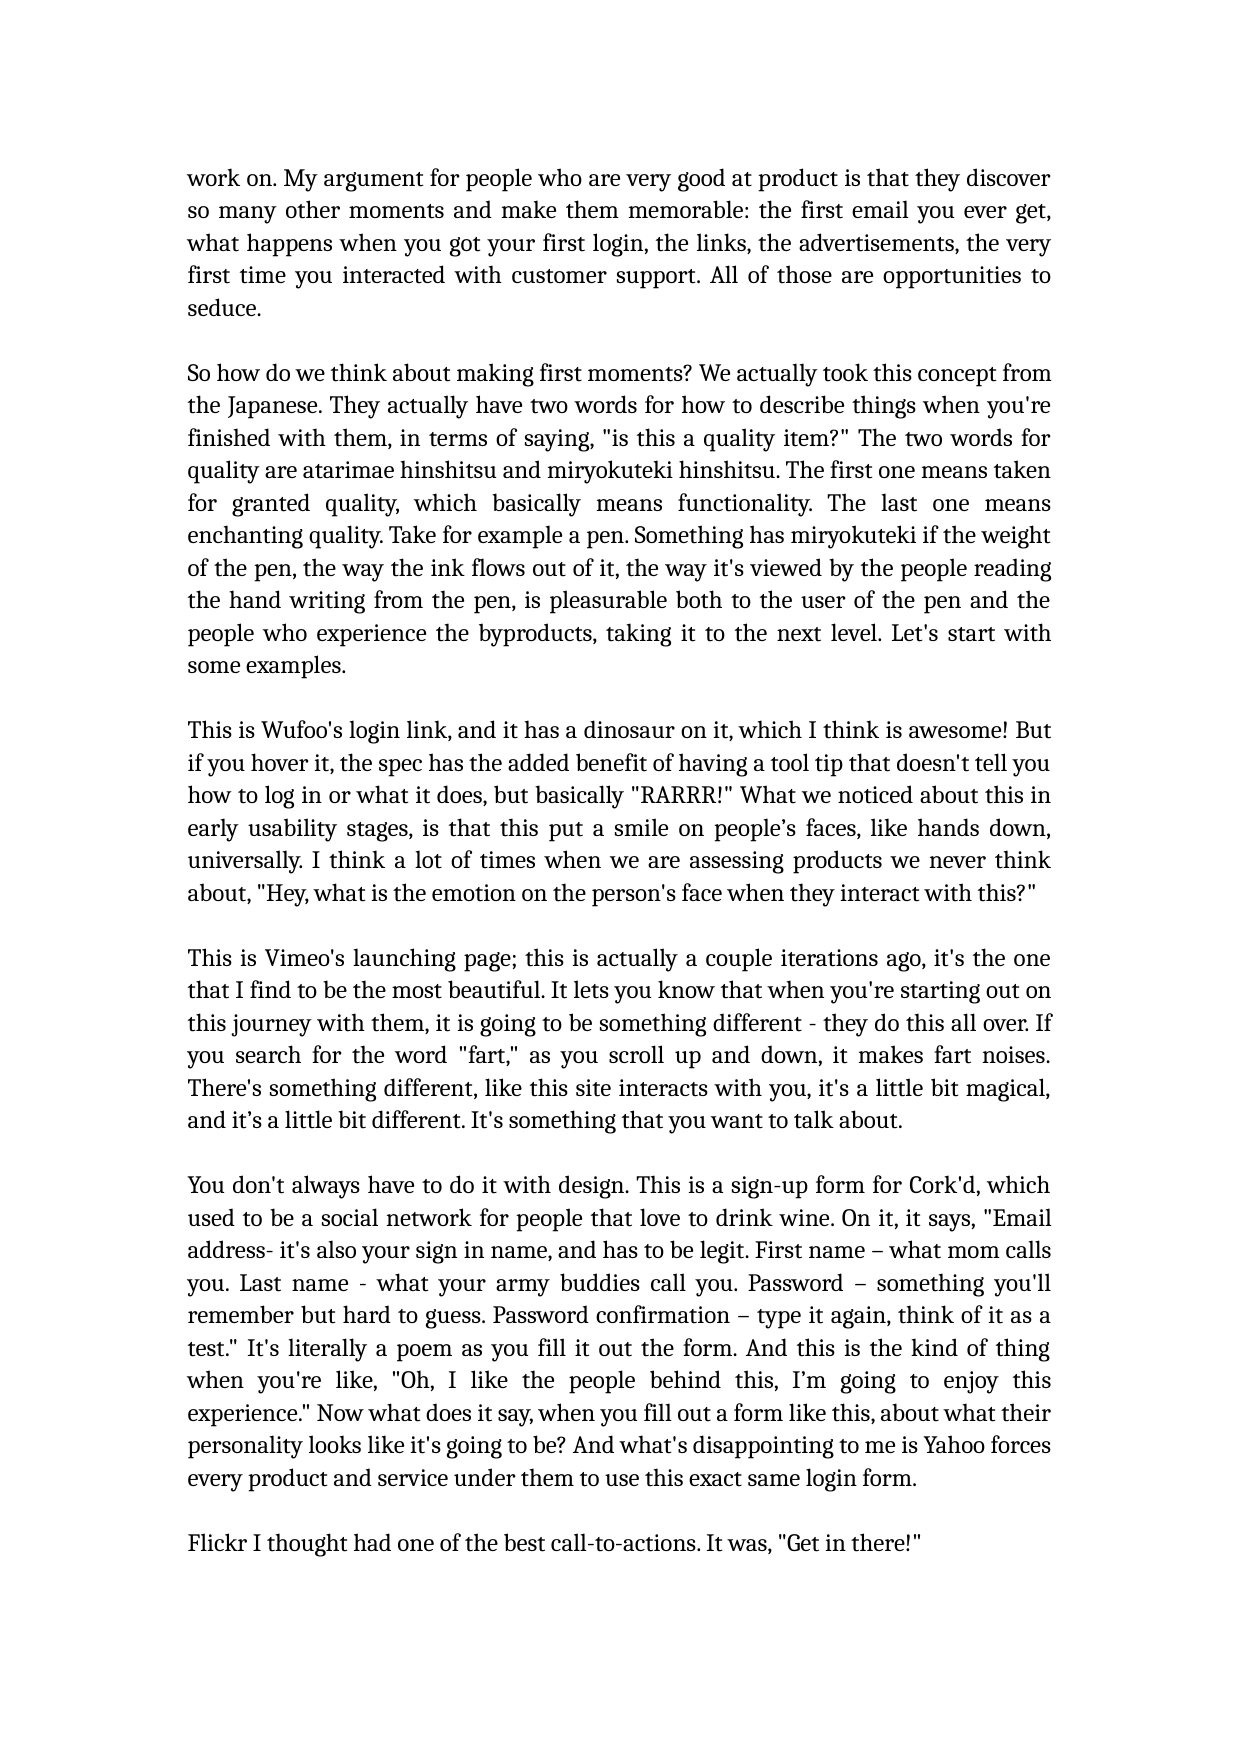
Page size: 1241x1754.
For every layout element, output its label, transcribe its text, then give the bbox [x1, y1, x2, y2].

text This is Vimeo's launching page; this is actually a couple iterations ago, it's the one that I find to be the most beautiful. It lets you know that when you're starting out on this journey with them, it is going to be something different - they do this all over. If you search for the word "fart," as you scroll up and down, it makes fart noises. There's something different, like this site interacts with you, it's a little bit magical, and it’s a little bit different. It's something that you want to talk about. [187, 942, 1053, 1137]
text Flickr I thought had one of the best call-to-actions. It was, "Get in there!" [187, 1527, 1053, 1559]
text So how do we think about making first moments? We actually took this concept from the Japanese. They actually have two words for how to describe things when you're finished with them, in terms of saying, "is this a quality item?" The two words for quality are atarimae hinshitsu and miryokuteki hinshitsu. The first one means taken for granted quality, which basically means functionality. The last one means enchanting quality. Take for example a pen. Something has miryokuteki if the weight of the pen, the way the ink flows out of it, the way it's viewed by the people reading the hand writing from the pen, is pleasurable both to the user of the pen and the people who experience the byproducts, taking it to the next level. Let's start with some examples. [187, 357, 1053, 682]
text You don't always have to do it with design. This is a sign-up form for Cork'd, which used to be a social network for people that love to drink wine. On it, it says, "Email address- it's also your sign in name, and has to be legit. First name – what mom calls you. Last name - what your army buddies call you. Password – something you'll remember but hard to guess. Password confirmation – type it again, think of it as a test." It's literally a poem as you fill it out the form. And this is the kind of thing when you're like, "Oh, I like the people behind this, I’m going to enjoy this experience." Now what does it say, when you fill out a form like this, about what their personality looks like it's going to be? And what's disappointing to me is Yahoo forces every product and service under them to use this exact same login form. [187, 1169, 1053, 1494]
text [187, 162, 1053, 324]
text This is Wufoo's login link, and it has a dinosaur on it, which I think is awesome! But if you hover it, the spec has the added benefit of having a tool tip that doesn't tell you how to log in or what it does, but basically "RARRR!" What we noticed about this in early usability stages, is that this put a smile on people’s faces, like hands down, universally. I think a lot of times when we are assessing products we never think about, "Hey, what is the emotion on the person's face when they interact with this?" [187, 714, 1053, 909]
